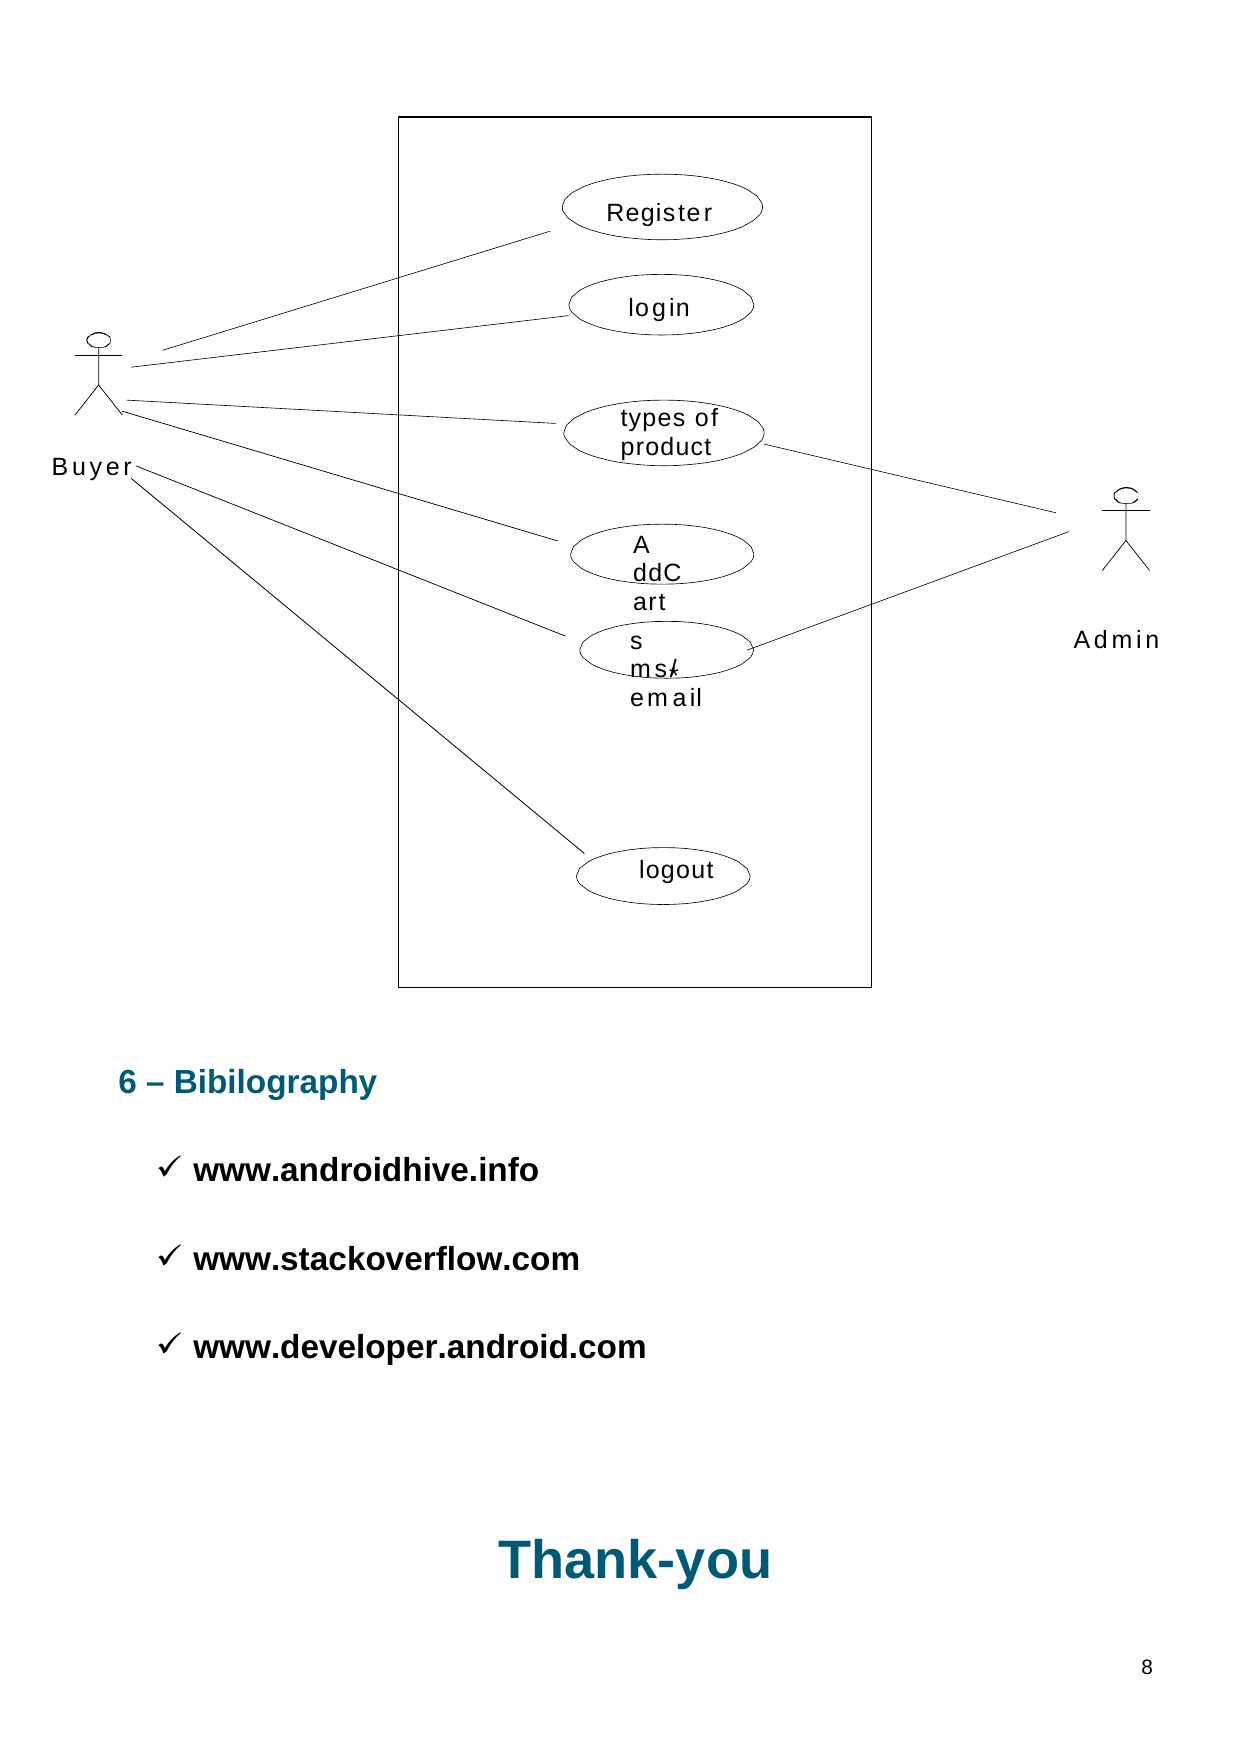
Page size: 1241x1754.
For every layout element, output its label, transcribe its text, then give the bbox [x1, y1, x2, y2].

subtitle www.androidhive.info [156, 1150, 1152, 1189]
picture [1113, 487, 1139, 504]
subtitle 6 – Bibilography [118, 1062, 1152, 1100]
picture [86, 332, 111, 348]
subtitle www.stackoverflow.com [156, 1239, 1152, 1277]
subtitle www.developer.android.com [156, 1327, 1152, 1366]
subtitle Thank-you [118, 1528, 1152, 1590]
